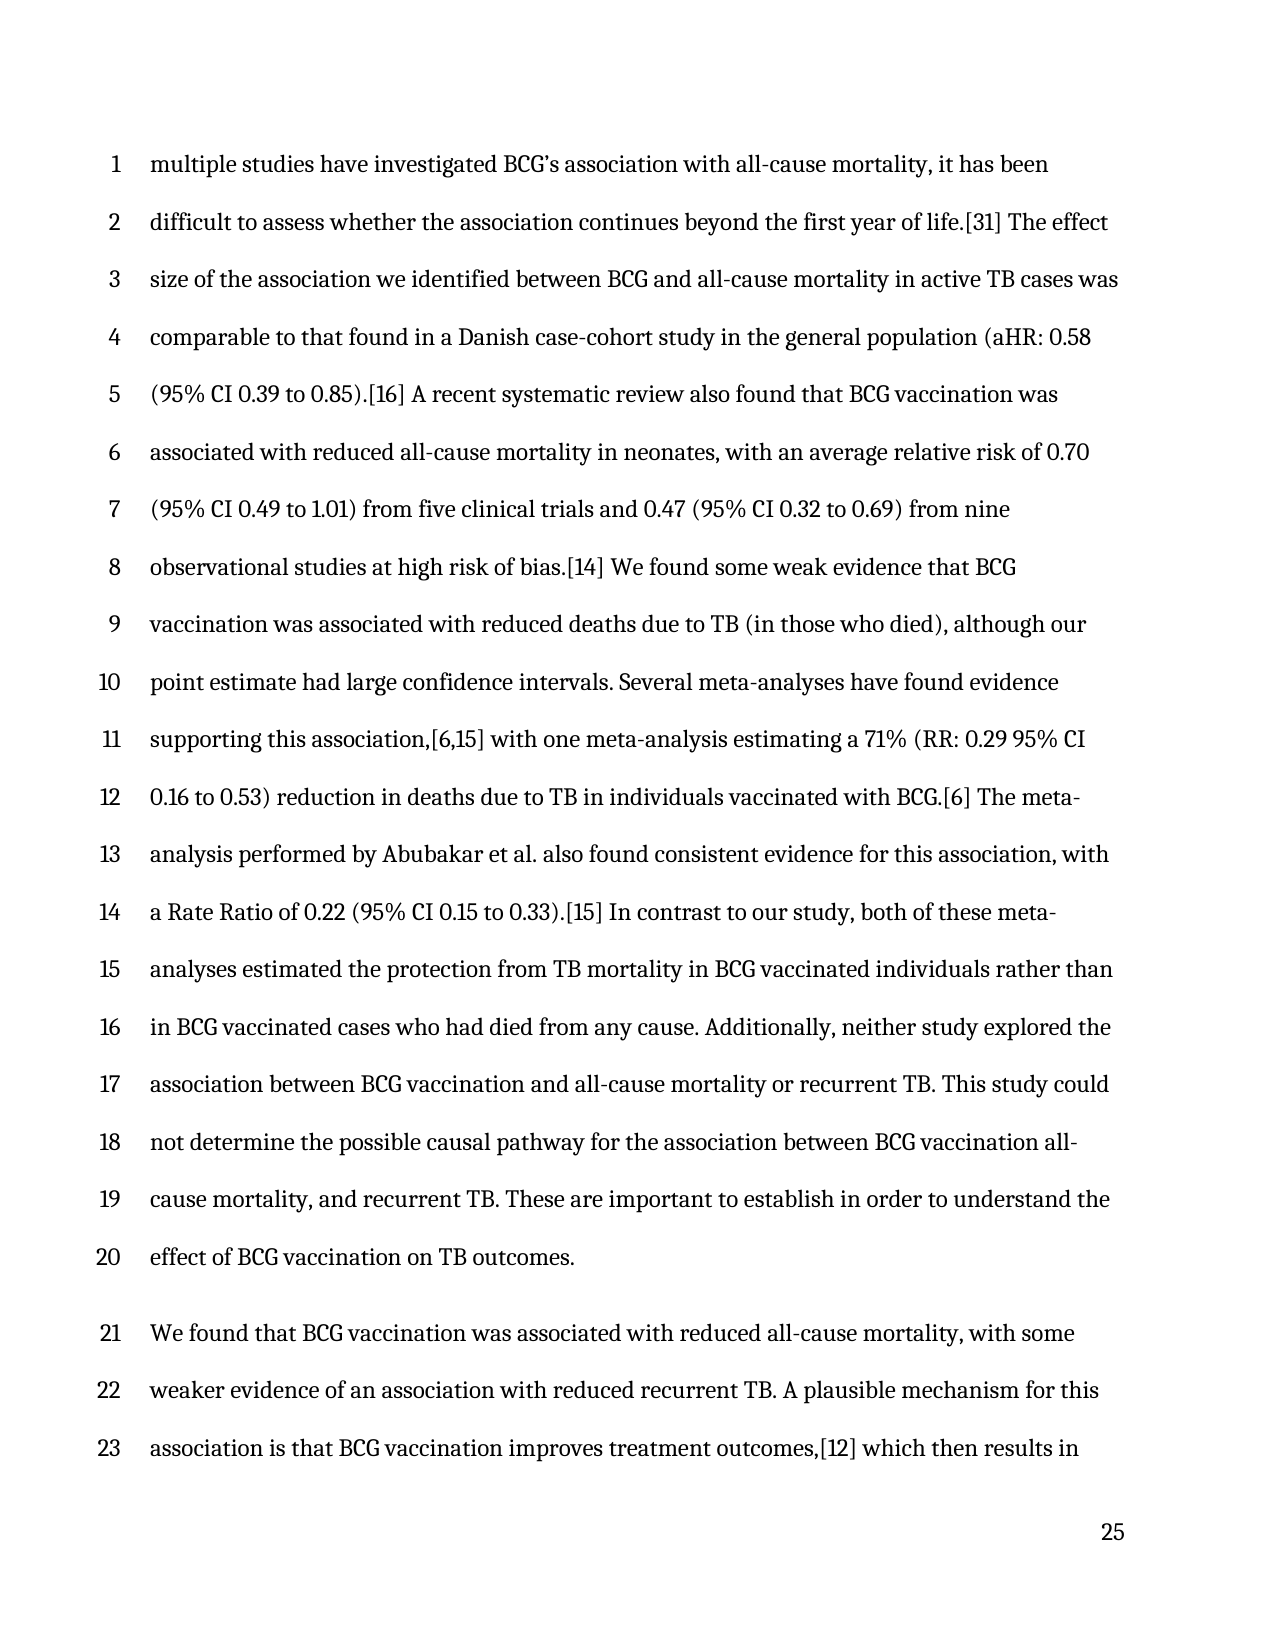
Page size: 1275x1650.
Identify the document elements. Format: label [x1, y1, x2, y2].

text [150, 1319, 1125, 1462]
text [150, 150, 1125, 1271]
